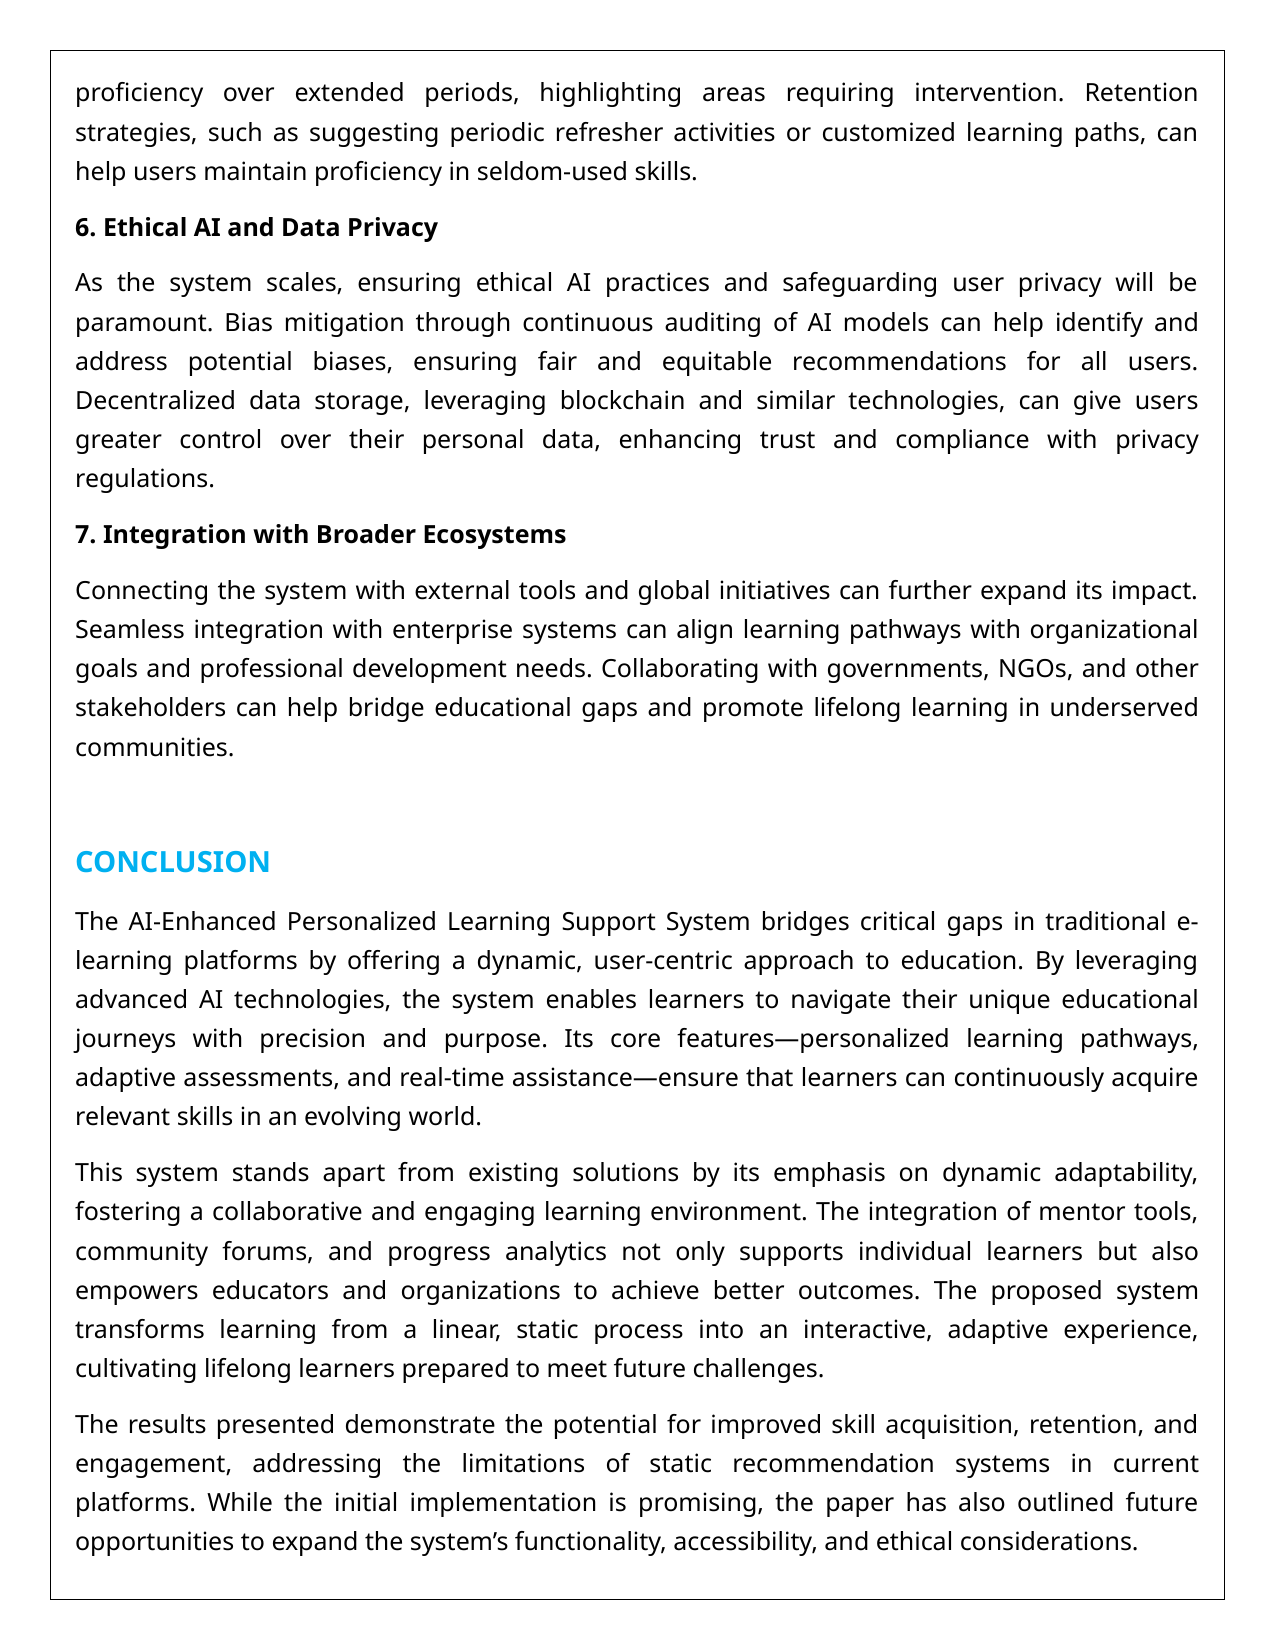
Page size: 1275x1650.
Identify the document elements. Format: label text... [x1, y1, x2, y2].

text The results presented demonstrate the potential for improved skill acquisition, retention, and engagement, addressing the limitations of static recommendation systems in current platforms. While the initial implementation is promising, the paper has also outlined future opportunities to expand the system’s functionality, accessibility, and ethical considerations. [75, 1406, 1200, 1558]
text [75, 75, 1200, 187]
text As the system scales, ensuring ethical AI practices and safeguarding user privacy will be paramount. Bias mitigation through continuous auditing of AI models can help identify and address potential biases, ensuring fair and equitable recommendations for all users. Decentralized data storage, leveraging blockchain and similar technologies, can give users greater control over their personal data, enhancing trust and compliance with privacy regulations. [75, 265, 1200, 495]
text 6. Ethical AI and Data Privacy [75, 209, 1200, 243]
text The AI-Enhanced Personalized Learning Support System bridges critical gaps in traditional e-learning platforms by offering a dynamic, user-centric approach to education. By leveraging advanced AI technologies, the system enables learners to navigate their unique educational journeys with precision and purpose. Its core features—personalized learning pathways, adaptive assessments, and real-time assistance—ensure that learners can continuously acquire relevant skills in an evolving world. [75, 903, 1200, 1133]
text CONCLUSION [75, 841, 1200, 881]
text Connecting the system with external tools and global initiatives can further expand its impact. Seamless integration with enterprise systems can align learning pathways with organizational goals and professional development needs. Collaborating with governments, NGOs, and other stakeholders can help bridge educational gaps and promote lifelong learning in underserved communities. [75, 572, 1200, 763]
text This system stands apart from existing solutions by its emphasis on dynamic adaptability, fostering a collaborative and engaging learning environment. The integration of mentor tools, community forums, and progress analytics not only supports individual learners but also empowers educators and organizations to achieve better outcomes. The proposed system transforms learning from a linear, static process into an interactive, adaptive experience, cultivating lifelong learners prepared to meet future challenges. [75, 1155, 1200, 1385]
text 7. Integration with Broader Ecosystems [75, 517, 1200, 551]
